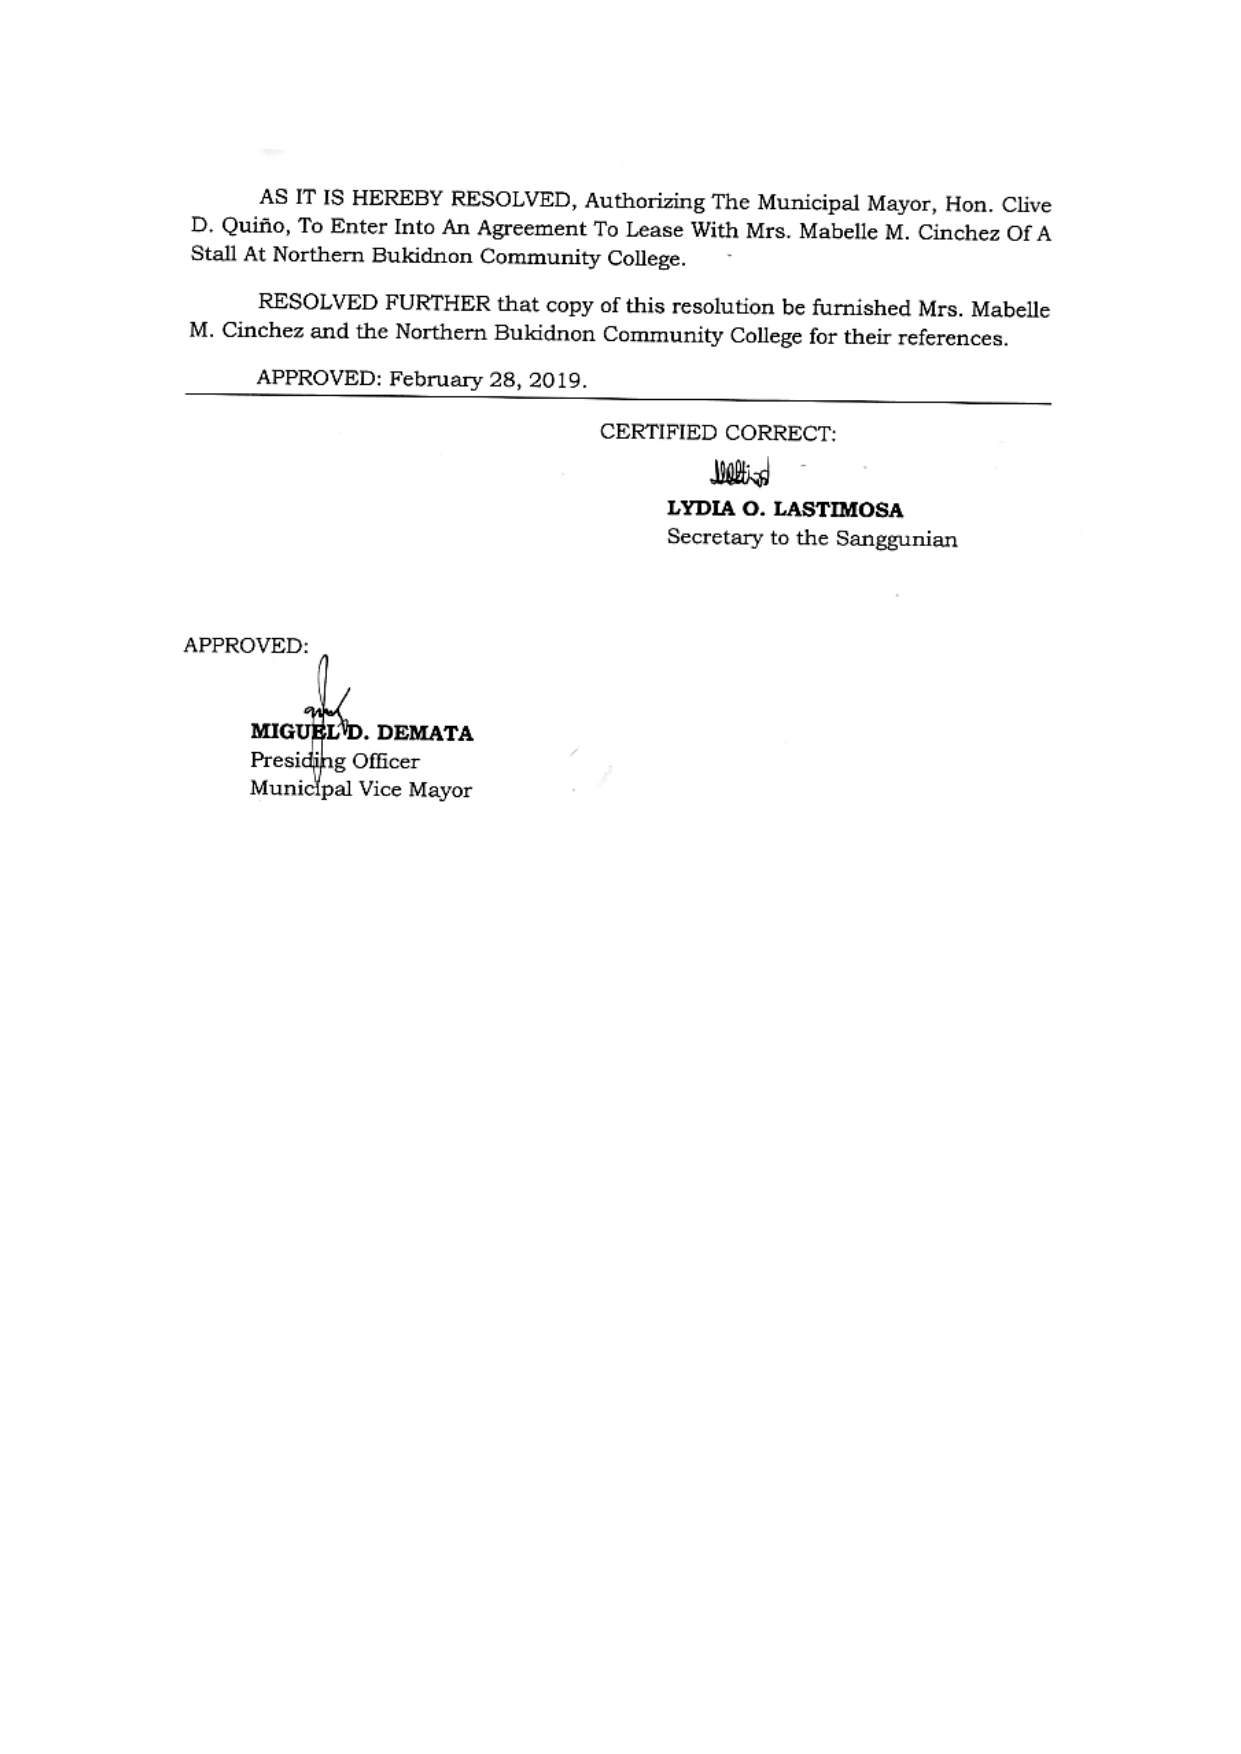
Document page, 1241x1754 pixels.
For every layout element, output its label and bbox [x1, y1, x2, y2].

picture [150, 149, 1090, 829]
